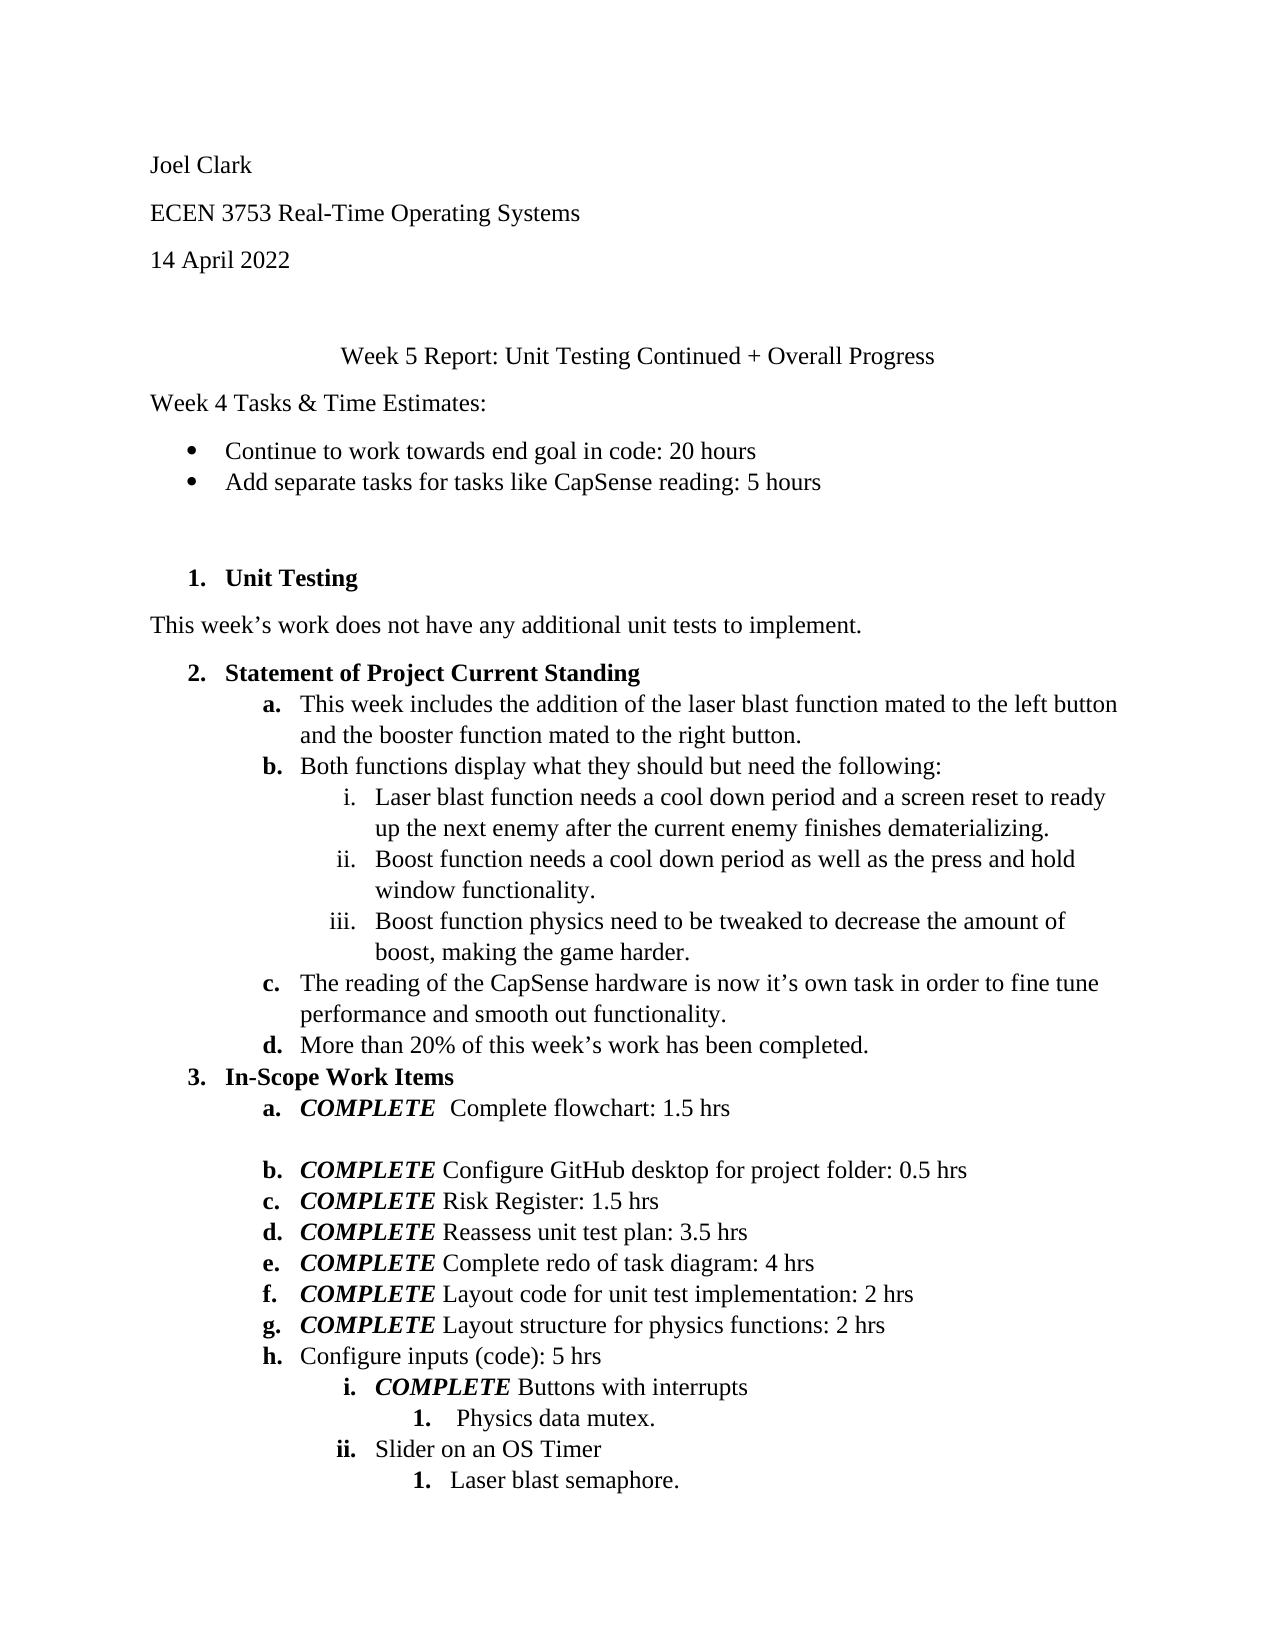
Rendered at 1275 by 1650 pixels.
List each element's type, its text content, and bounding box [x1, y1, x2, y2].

list Unit Testing [187, 563, 1125, 591]
list Physics data mutex. [412, 1403, 1125, 1432]
list The reading of the CapSense hardware is now it’s own task in order to fine tune performance and smooth out functionality. [262, 968, 1125, 1028]
list Slider on an OS Timer [356, 1434, 1125, 1463]
list More than 20% of this week’s work has been completed. [262, 1031, 1125, 1059]
list Boost function needs a cool down period as well as the press and hold window functionality. [356, 844, 1125, 904]
list Continue to work towards end goal in code: 20 hours [187, 436, 1125, 465]
list This week includes the addition of the laser blast function mated to the left button and the booster function mated to the right button. [262, 689, 1125, 749]
list Statement of Project Current Standing [187, 658, 1125, 687]
list COMPLETE Reassess unit test plan: 3.5 hrs [262, 1217, 1125, 1246]
list COMPLETE Complete redo of task diagram: 4 hrs [262, 1248, 1125, 1277]
text This week’s work does not have any additional unit tests to implement. [150, 610, 1125, 639]
list COMPLETE Risk Register: 1.5 hrs [262, 1186, 1125, 1214]
list In-Scope Work Items [187, 1062, 1125, 1090]
list Laser blast function needs a cool down period and a screen reset to ready up the next enemy after the current enemy finishes dematerializing. [356, 782, 1125, 842]
text Week 4 Tasks & Time Estimates: [150, 388, 1125, 417]
list Add separate tasks for tasks like CapSense reading: 5 hours [187, 467, 1125, 496]
list COMPLETE Configure GitHub desktop for project folder: 0.5 hrs [262, 1155, 1125, 1183]
text Week 5 Report: Unit Testing Continued + Overall Progress [150, 341, 1125, 369]
list Both functions display what they should but need the following: [262, 751, 1125, 780]
list COMPLETE Layout code for unit test implementation: 2 hrs [262, 1279, 1125, 1308]
text ECEN 3753 Real-Time Operating Systems [150, 198, 1125, 226]
list COMPLETE Buttons with interrupts [356, 1372, 1125, 1401]
list Boost function physics need to be tweaked to decrease the amount of boost, making the game harder. [356, 906, 1125, 966]
text 14 April 2022 [150, 245, 1125, 274]
list COMPLETE Complete flowchart: 1.5 hrs [262, 1093, 1125, 1152]
text Joel Clark [150, 150, 1125, 179]
list Configure inputs (code): 5 hrs [262, 1341, 1125, 1370]
list Laser blast semaphore. [412, 1465, 1125, 1494]
list COMPLETE Layout structure for physics functions: 2 hrs [262, 1310, 1125, 1339]
